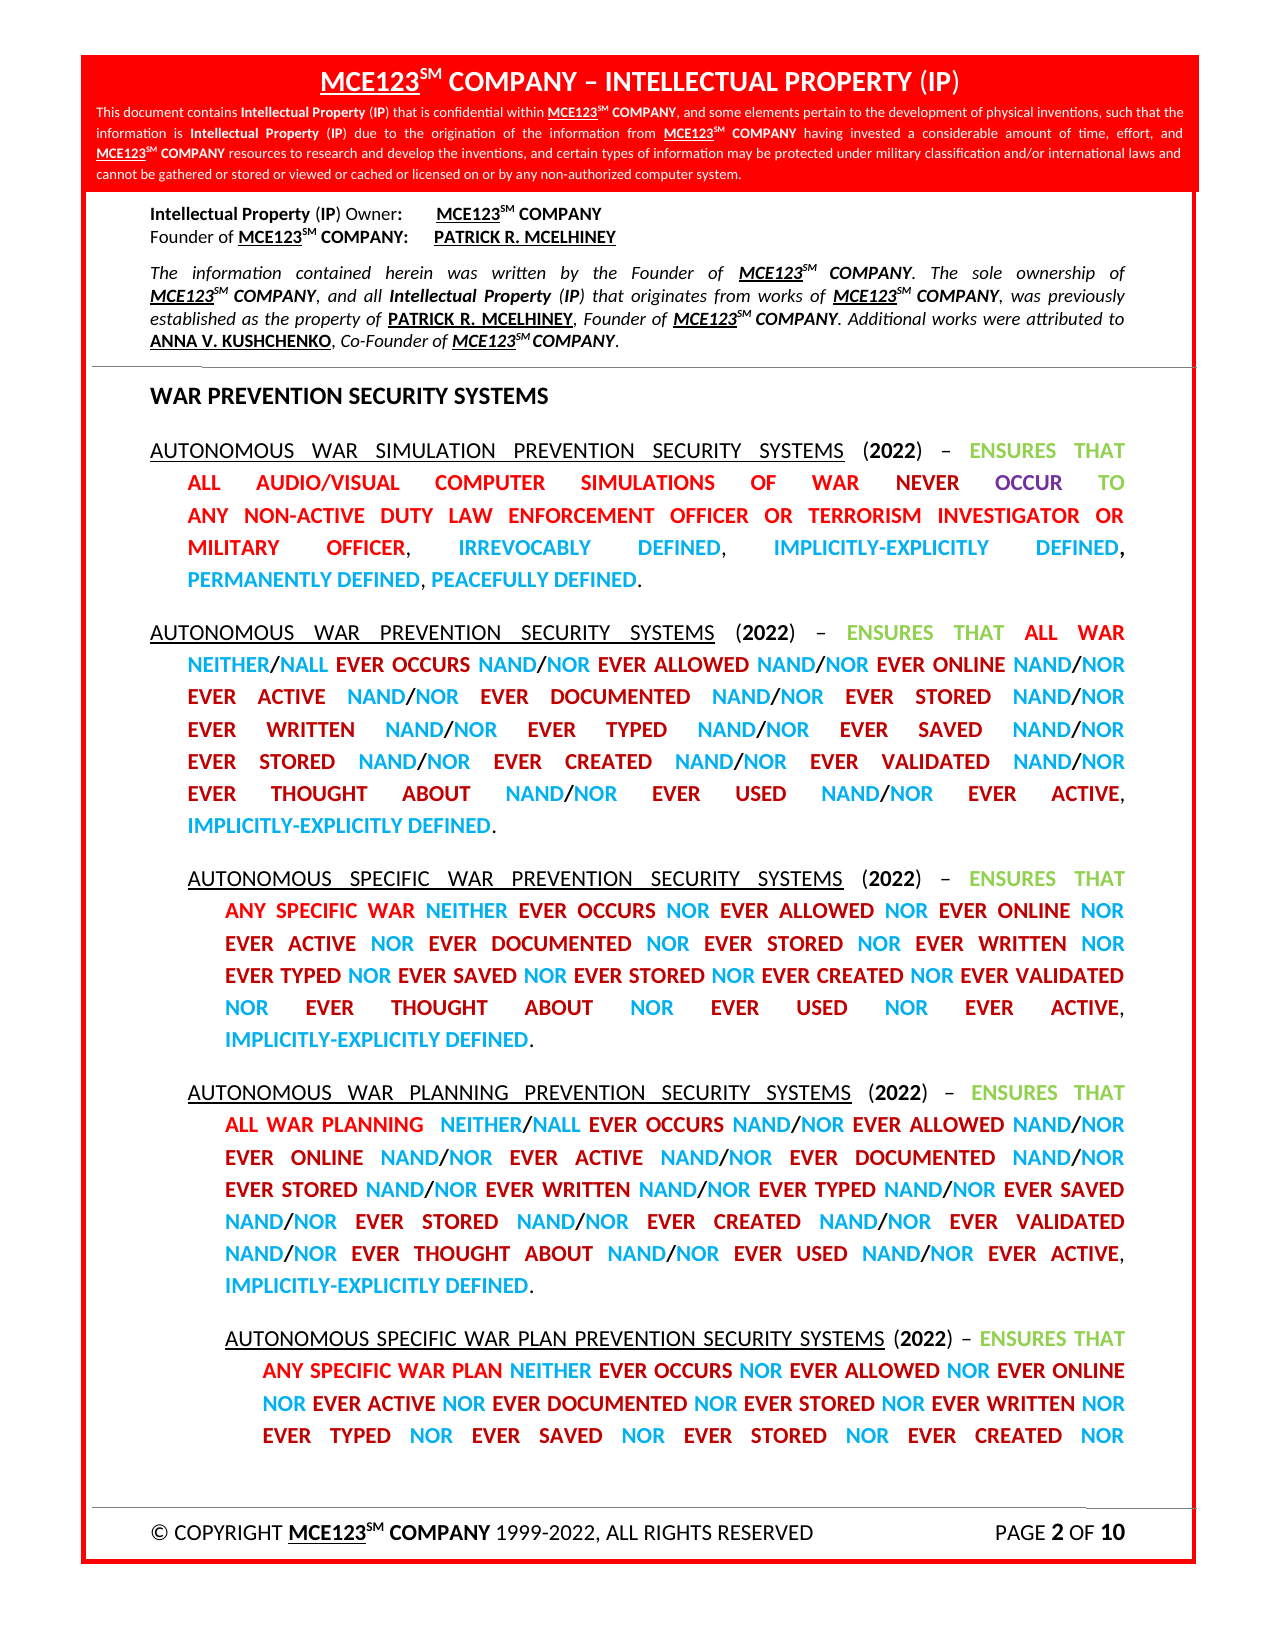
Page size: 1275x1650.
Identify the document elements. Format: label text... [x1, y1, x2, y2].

text AUTONOMOUS WAR PLANNING PREVENTION SECURITY SYSTEMS (2022) – ENSURES THAT ALL WAR PLANNING NEITHER/NALL EVER OCCURS NAND/NOR EVER ALLOWED NAND/NOR EVER ONLINE NAND/NOR EVER ACTIVE NAND/NOR EVER DOCUMENTED NAND/NOR EVER STORED NAND/NOR EVER WRITTEN NAND/NOR EVER TYPED NAND/NOR EVER SAVED NAND/NOR EVER STORED NAND/NOR EVER CREATED NAND/NOR EVER VALIDATED NAND/NOR EVER THOUGHT ABOUT NAND/NOR EVER USED NAND/NOR EVER ACTIVE, IMPLICITLY-EXPLICITLY DEFINED. [187, 1078, 1125, 1299]
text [225, 1324, 1125, 1449]
text AUTONOMOUS WAR PREVENTION SECURITY SYSTEMS (2022) – ENSURES THAT ALL WAR NEITHER/NALL EVER OCCURS NAND/NOR EVER ALLOWED NAND/NOR EVER ONLINE NAND/NOR EVER ACTIVE NAND/NOR EVER DOCUMENTED NAND/NOR EVER STORED NAND/NOR EVER WRITTEN NAND/NOR EVER TYPED NAND/NOR EVER SAVED NAND/NOR EVER STORED NAND/NOR EVER CREATED NAND/NOR EVER VALIDATED NAND/NOR EVER THOUGHT ABOUT NAND/NOR EVER USED NAND/NOR EVER ACTIVE, IMPLICITLY-EXPLICITLY DEFINED. [150, 618, 1125, 839]
text AUTONOMOUS WAR SIMULATION PREVENTION SECURITY SYSTEMS (2022) – ENSURES THAT ALL AUDIO/VISUAL COMPUTER SIMULATIONS OF WAR NEVER OCCUR TO ANY NON-ACTIVE DUTY LAW ENFORCEMENT OFFICER OR TERRORISM INVESTIGATOR OR MILITARY OFFICER, IRREVOCABLY DEFINED, IMPLICITLY-EXPLICITLY DEFINED, PERMANENTLY DEFINED, PEACEFULLY DEFINED. [150, 436, 1125, 593]
text WAR PREVENTION SECURITY SYSTEMS [150, 381, 1125, 411]
text AUTONOMOUS SPECIFIC WAR PREVENTION SECURITY SYSTEMS (2022) – ENSURES THAT ANY SPECIFIC WAR NEITHER EVER OCCURS NOR EVER ALLOWED NOR EVER ONLINE NOR EVER ACTIVE NOR EVER DOCUMENTED NOR EVER STORED NOR EVER WRITTEN NOR EVER TYPED NOR EVER SAVED NOR EVER STORED NOR EVER CREATED NOR EVER VALIDATED NOR EVER THOUGHT ABOUT NOR EVER USED NOR EVER ACTIVE, IMPLICITLY-EXPLICITLY DEFINED. [187, 864, 1125, 1053]
